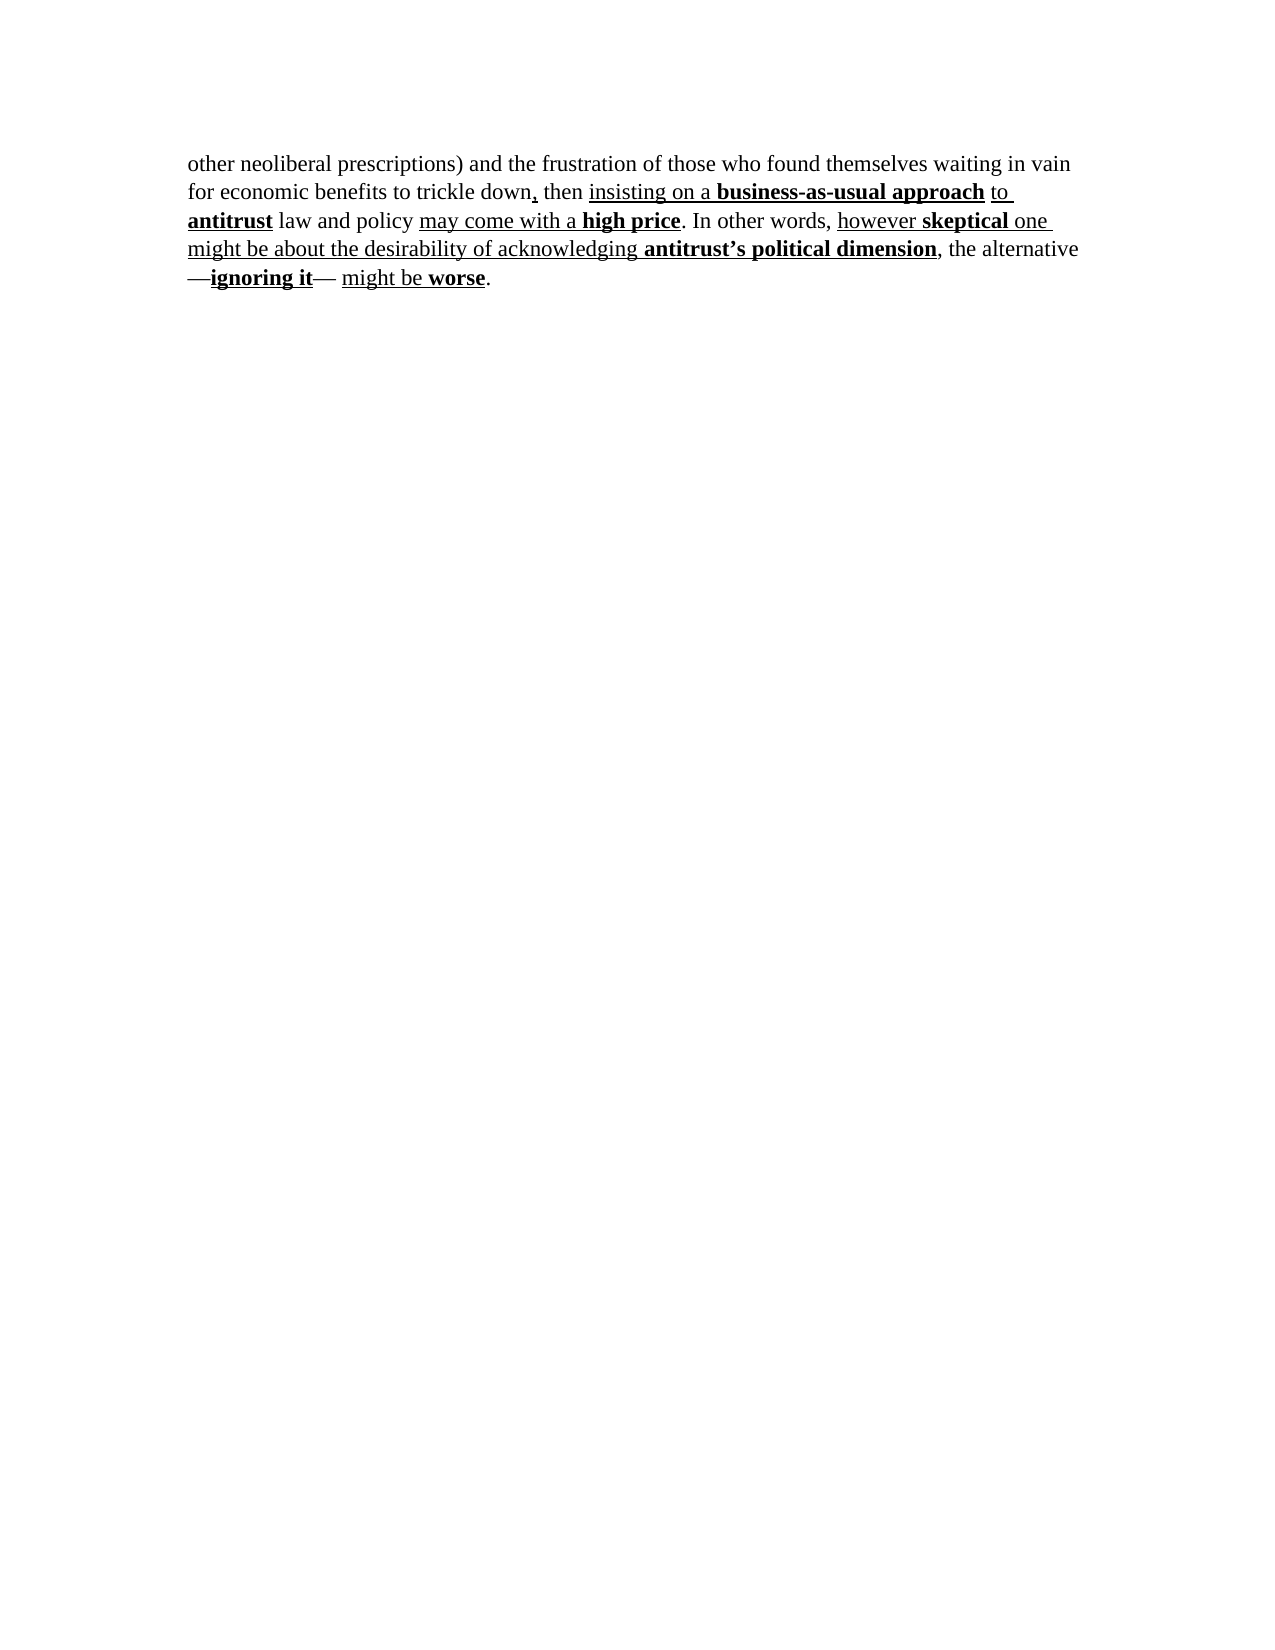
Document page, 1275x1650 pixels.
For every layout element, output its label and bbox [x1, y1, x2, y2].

text [187, 150, 1087, 290]
